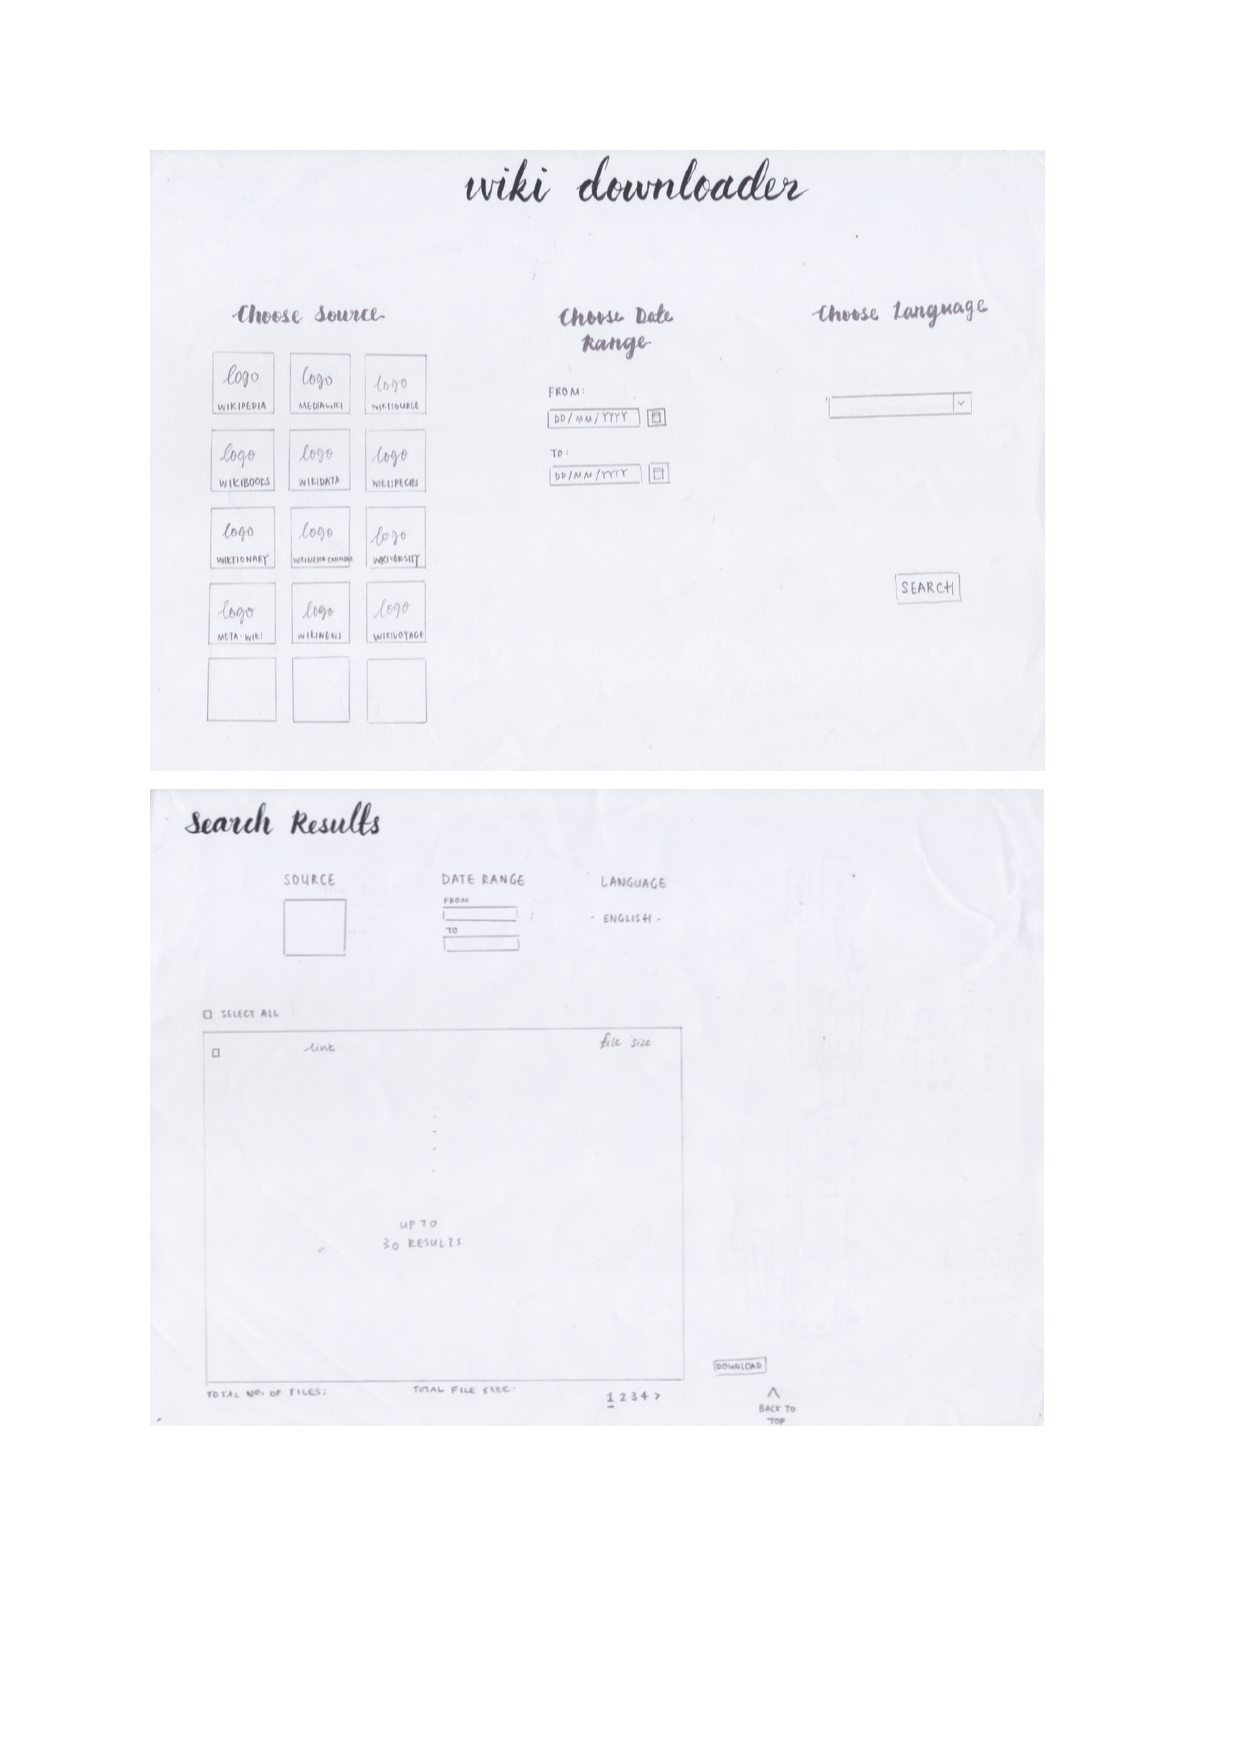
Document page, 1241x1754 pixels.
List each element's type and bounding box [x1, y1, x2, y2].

picture [150, 789, 1044, 1426]
picture [150, 150, 1046, 771]
